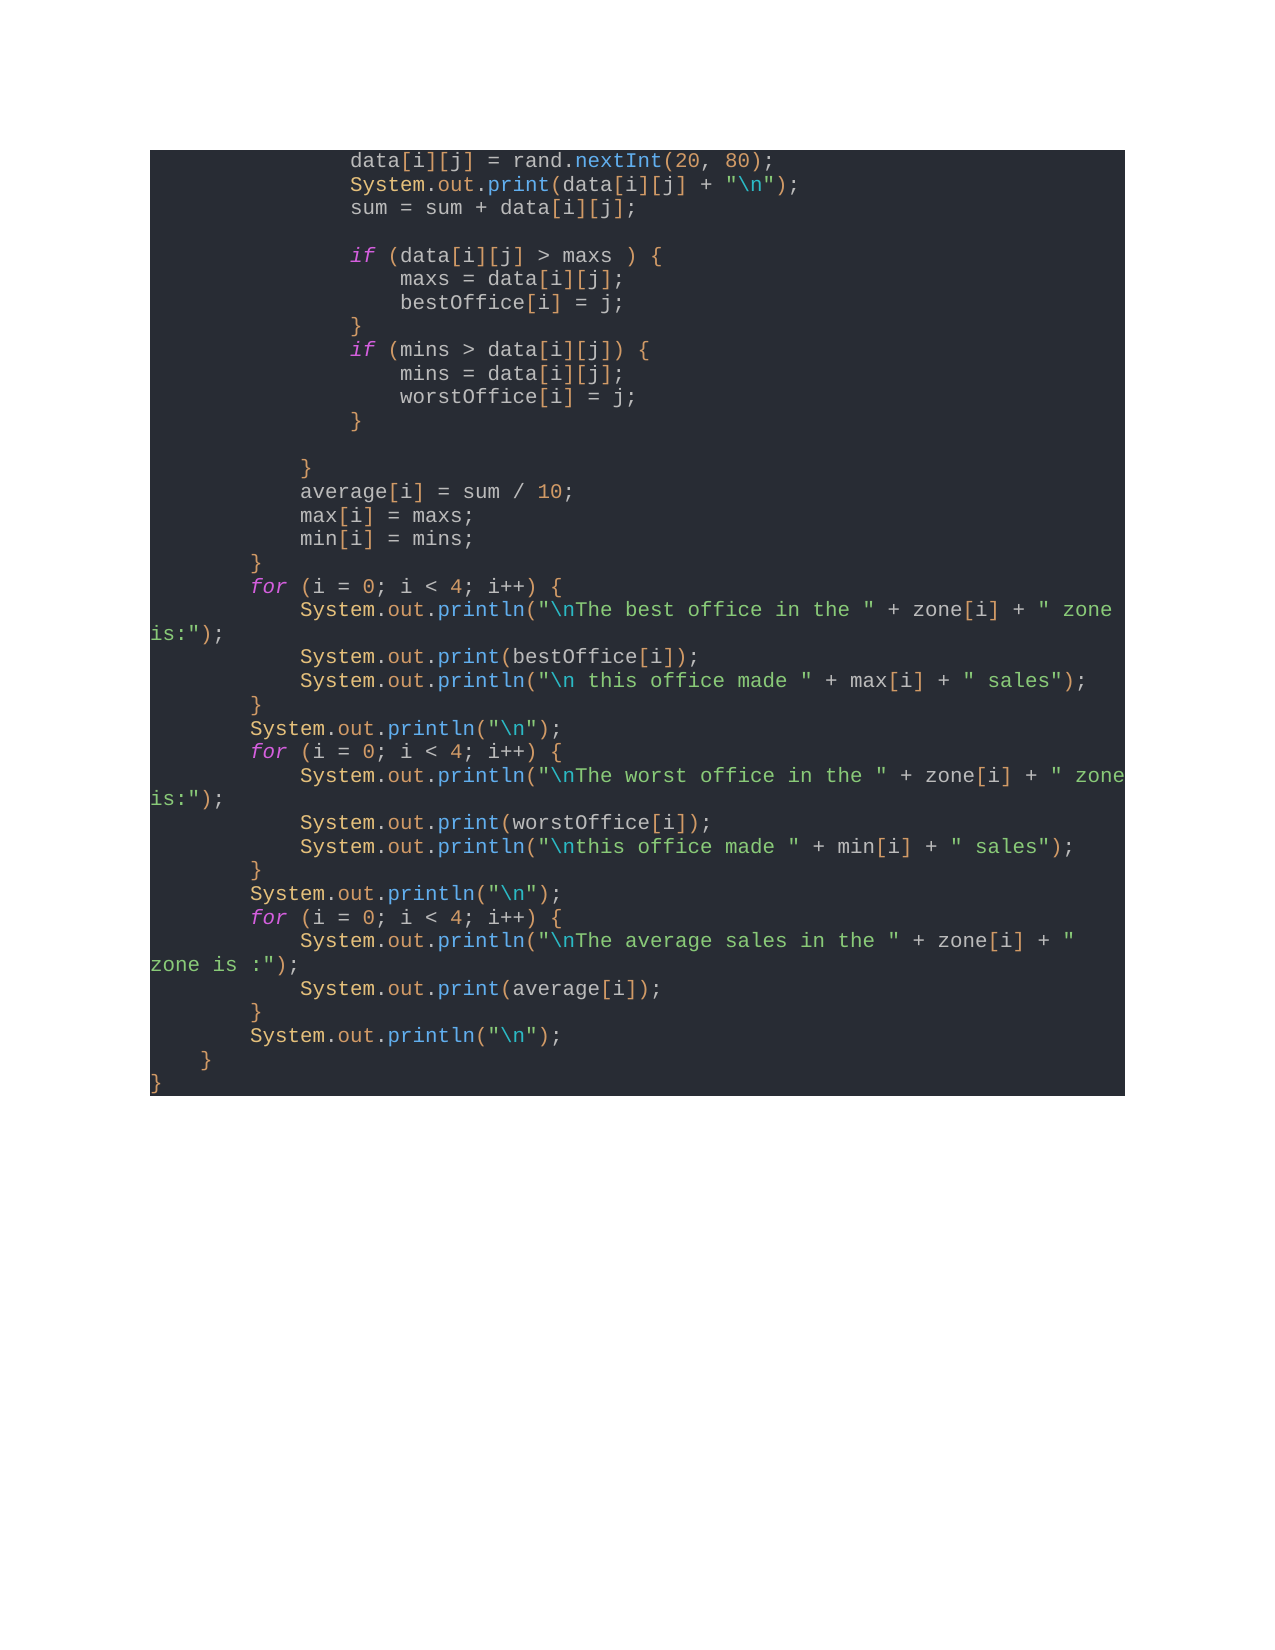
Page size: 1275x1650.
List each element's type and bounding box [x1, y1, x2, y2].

text [150, 150, 1125, 1096]
